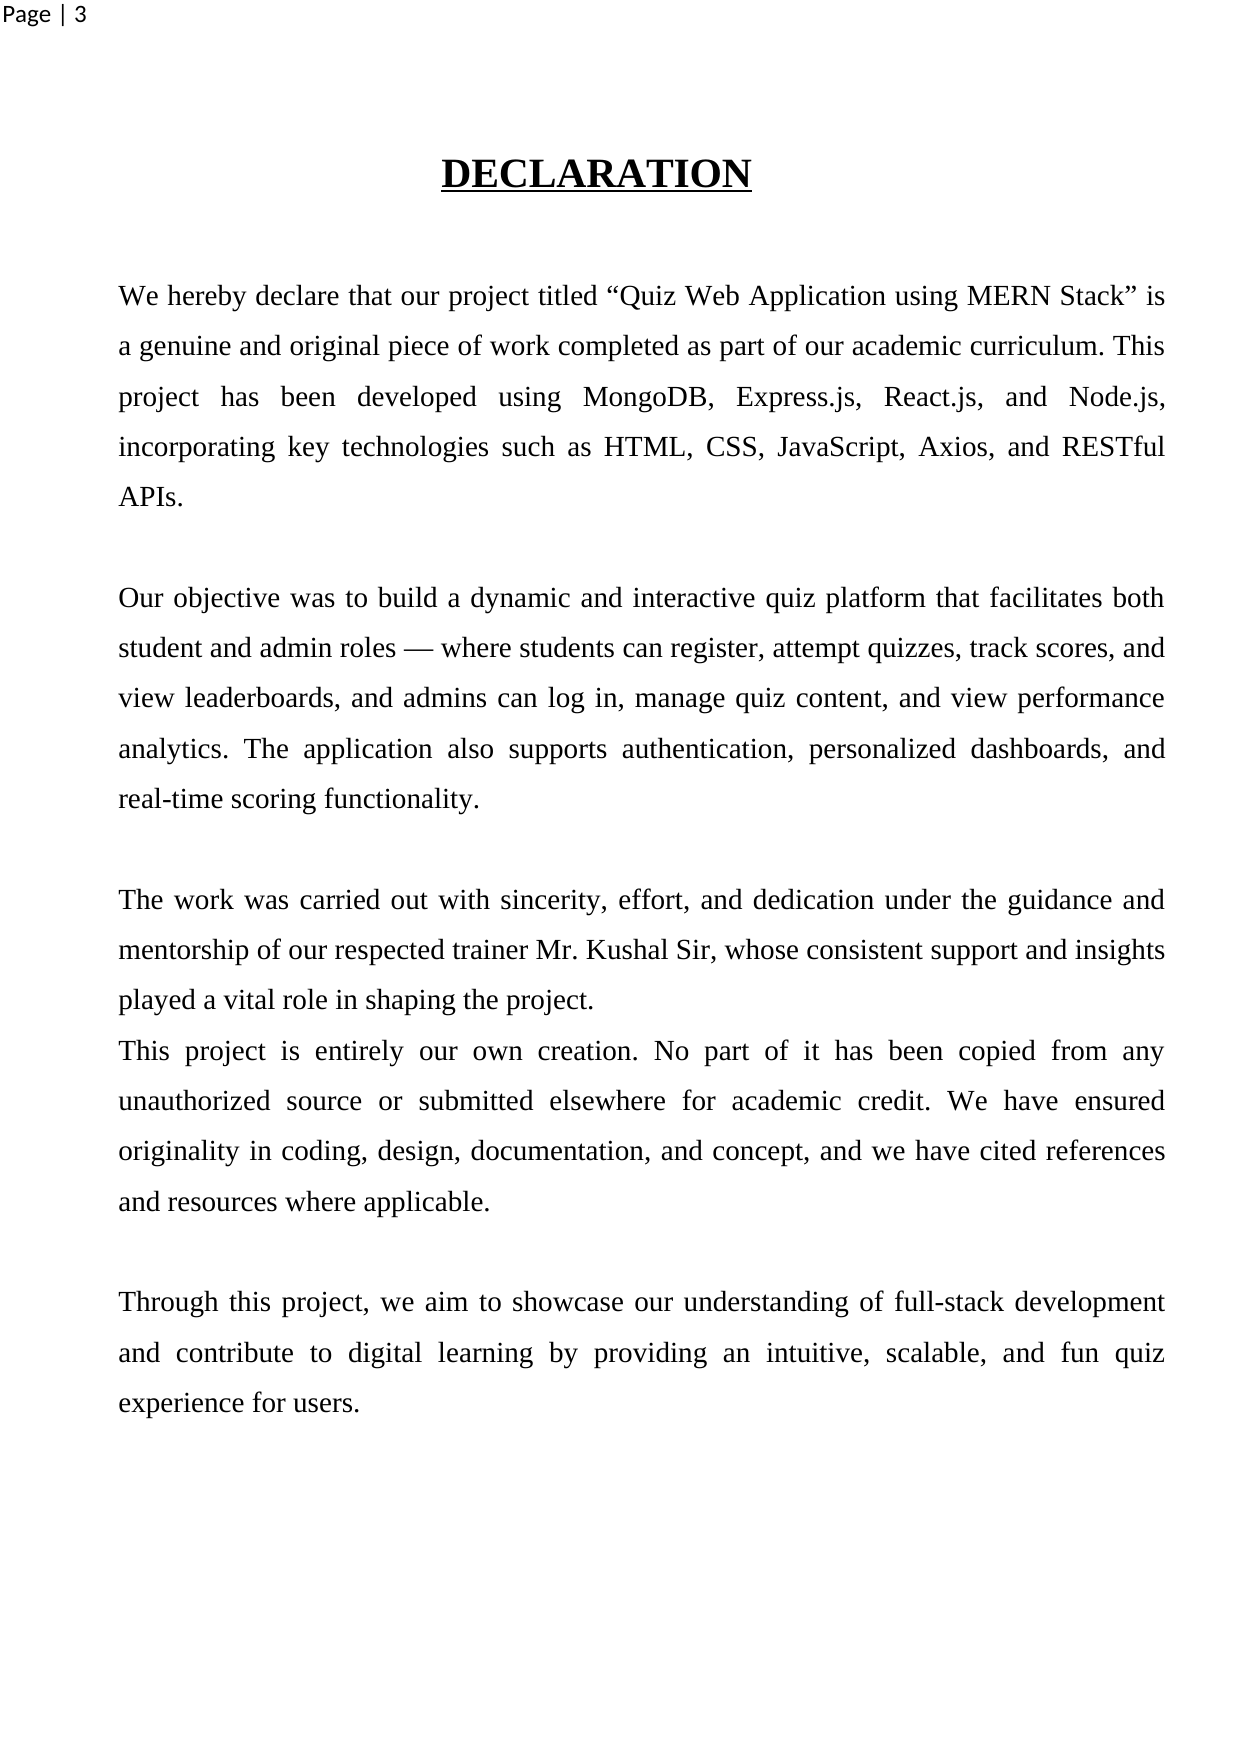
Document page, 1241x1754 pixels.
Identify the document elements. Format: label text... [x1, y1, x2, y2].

text We hereby declare that our project titled “Quiz Web Application using MERN Stack” is a genuine and original piece of work completed as part of our academic curriculum. This project has been developed using MongoDB, Express.js, React.js, and Node.js, incorporating key technologies such as HTML, CSS, JavaScript, Axios, and RESTful APIs. [118, 278, 1166, 513]
text This project is entirely our own creation. No part of it has been copied from any unauthorized source or submitted elsewhere for academic credit. We have ensured originality in coding, design, documentation, and concept, and we have cited references and resources where applicable. [118, 1033, 1166, 1217]
subtitle DECLARATION [118, 148, 1075, 196]
text Through this project, we aim to showcase our understanding of full-stack development and contribute to digital learning by providing an intuitive, scalable, and fun quiz experience for users. [118, 1284, 1166, 1418]
text The work was carried out with sincerity, effort, and dedication under the guidance and mentorship of our respected trainer Mr. Kushal Sir, whose consistent support and insights played a vital role in shaping the project. [118, 882, 1166, 1016]
text Our objective was to build a dynamic and interactive quiz platform that facilitates both student and admin roles — where students can register, attempt quizzes, track scores, and view leaderboards, and admins can log in, manage quiz content, and view performance analytics. The application also supports authentication, personalized dashboards, and real-time scoring functionality. [118, 580, 1166, 815]
